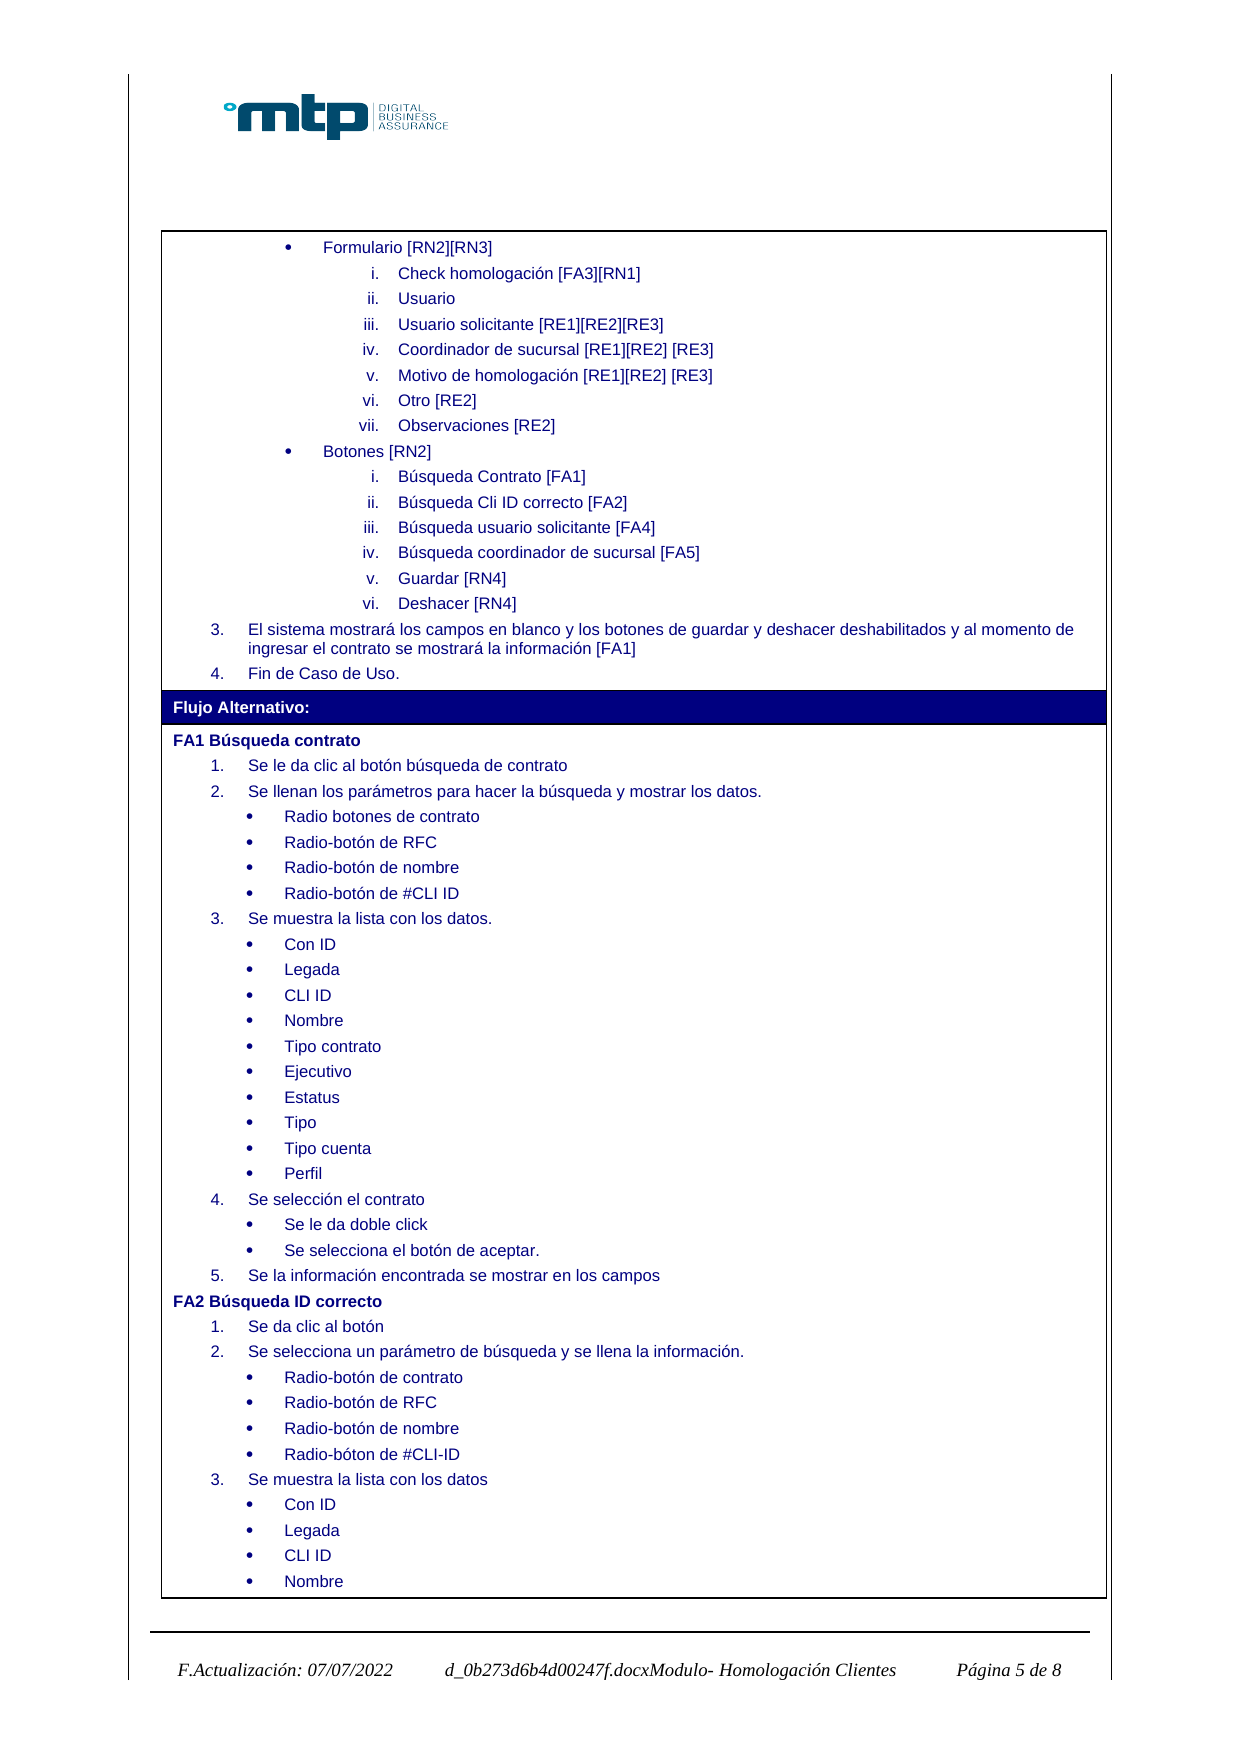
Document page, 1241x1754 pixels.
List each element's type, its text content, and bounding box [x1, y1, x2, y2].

picture [315, 112, 326, 122]
picture [341, 112, 354, 122]
picture [315, 94, 449, 140]
picture [223, 94, 326, 140]
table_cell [162, 725, 1106, 1597]
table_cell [162, 232, 1106, 689]
table_cell Flujo Alternativo: [162, 691, 1106, 723]
